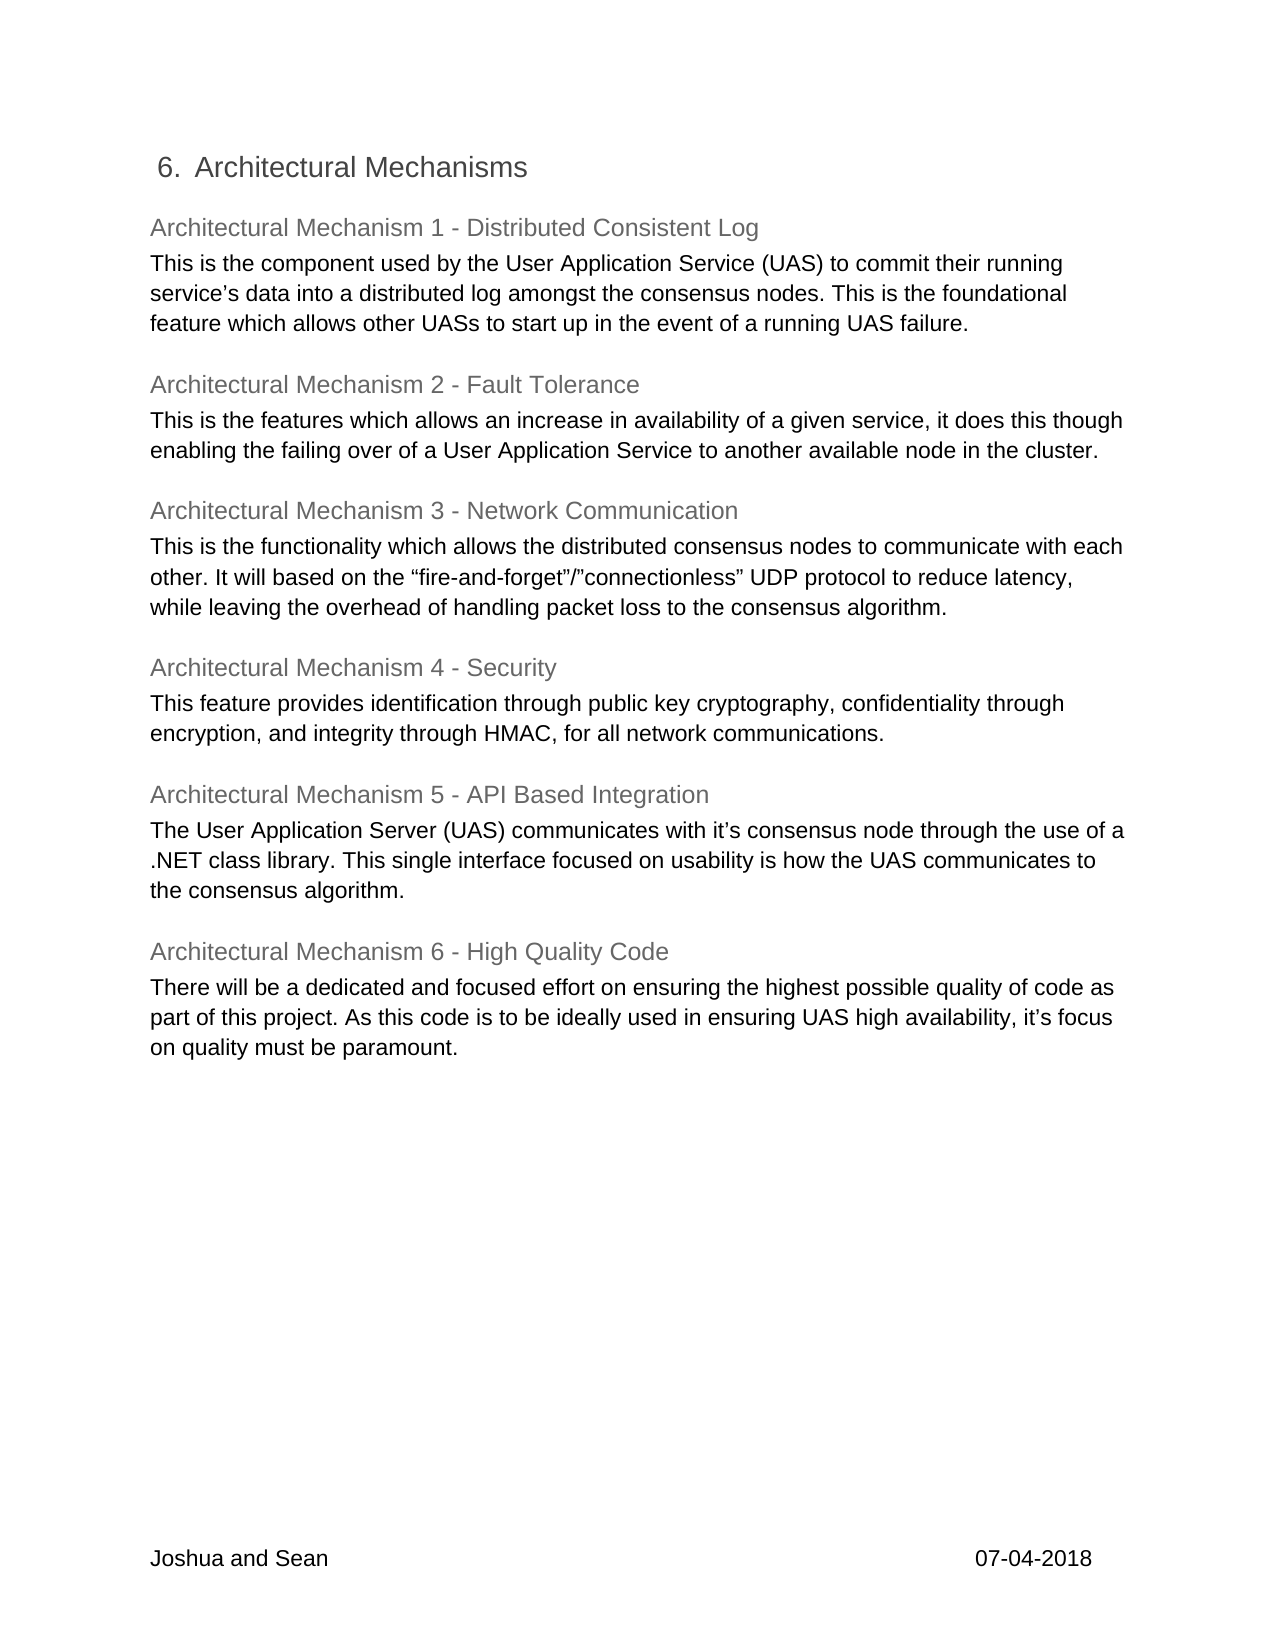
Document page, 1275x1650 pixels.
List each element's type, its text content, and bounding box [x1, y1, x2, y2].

text This is the features which allows an increase in availability of a given service, it does this though enabling the failing over of a User Application Service to another available node in the cluster. [150, 407, 1125, 463]
subtitle Architectural Mechanism 3 - Network Communication [150, 496, 1125, 525]
text This is the component used by the User Application Service (UAS) to commit their running service’s data into a distributed log amongst the consensus nodes. This is the foundational feature which allows other UASs to start up in the event of a running UAS failure. [150, 250, 1125, 337]
subtitle Architectural Mechanism 5 - API Based Integration [150, 780, 1125, 808]
subtitle Architectural Mechanisms [157, 150, 1125, 183]
text The User Application Server (UAS) communicates with it’s consensus node through the use of a .NET class library. This single interface focused on usability is how the UAS communicates to the consensus algorithm. [150, 817, 1125, 904]
subtitle Architectural Mechanism 6 - High Quality Code [150, 937, 1125, 965]
subtitle Architectural Mechanism 4 - Security [150, 653, 1125, 682]
subtitle Architectural Mechanism 1 - Distributed Consistent Log [150, 213, 1125, 241]
text This is the functionality which allows the distributed consensus nodes to communicate with each other. It will based on the “fire-and-forget”/”connectionless” UDP protocol to reduce latency, while leaving the overhead of handling packet loss to the consensus algorithm. [150, 533, 1125, 620]
text There will be a dedicated and focused effort on ensuring the highest possible quality of code as part of this project. As this code is to be ideally used in ensuring UAS high availability, it’s focus on quality must be paramount. [150, 974, 1125, 1061]
text This feature provides identification through public key cryptography, confidentiality through encryption, and integrity through HMAC, for all network communications. [150, 690, 1125, 747]
subtitle Architectural Mechanism 2 - Fault Tolerance [150, 369, 1125, 398]
